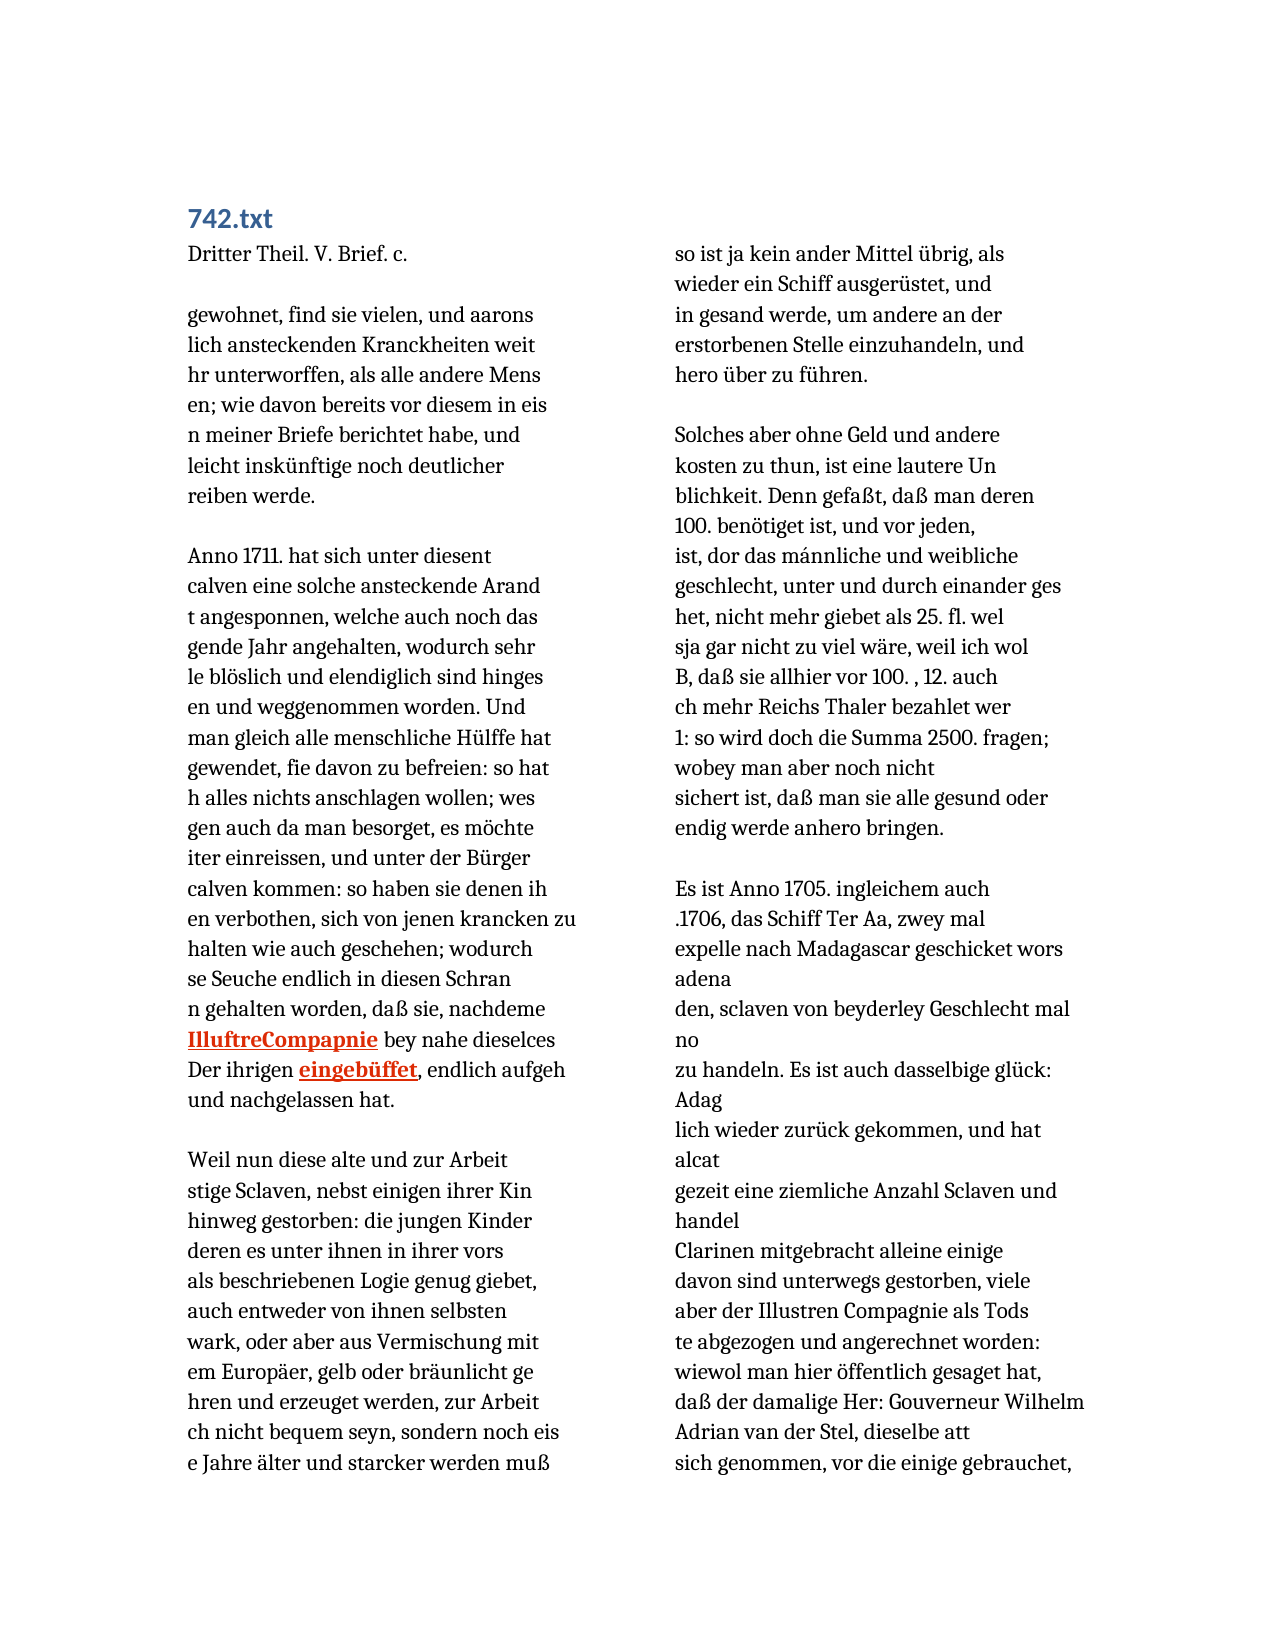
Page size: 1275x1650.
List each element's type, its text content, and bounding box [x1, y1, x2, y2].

subtitle 742.txt [187, 200, 600, 236]
